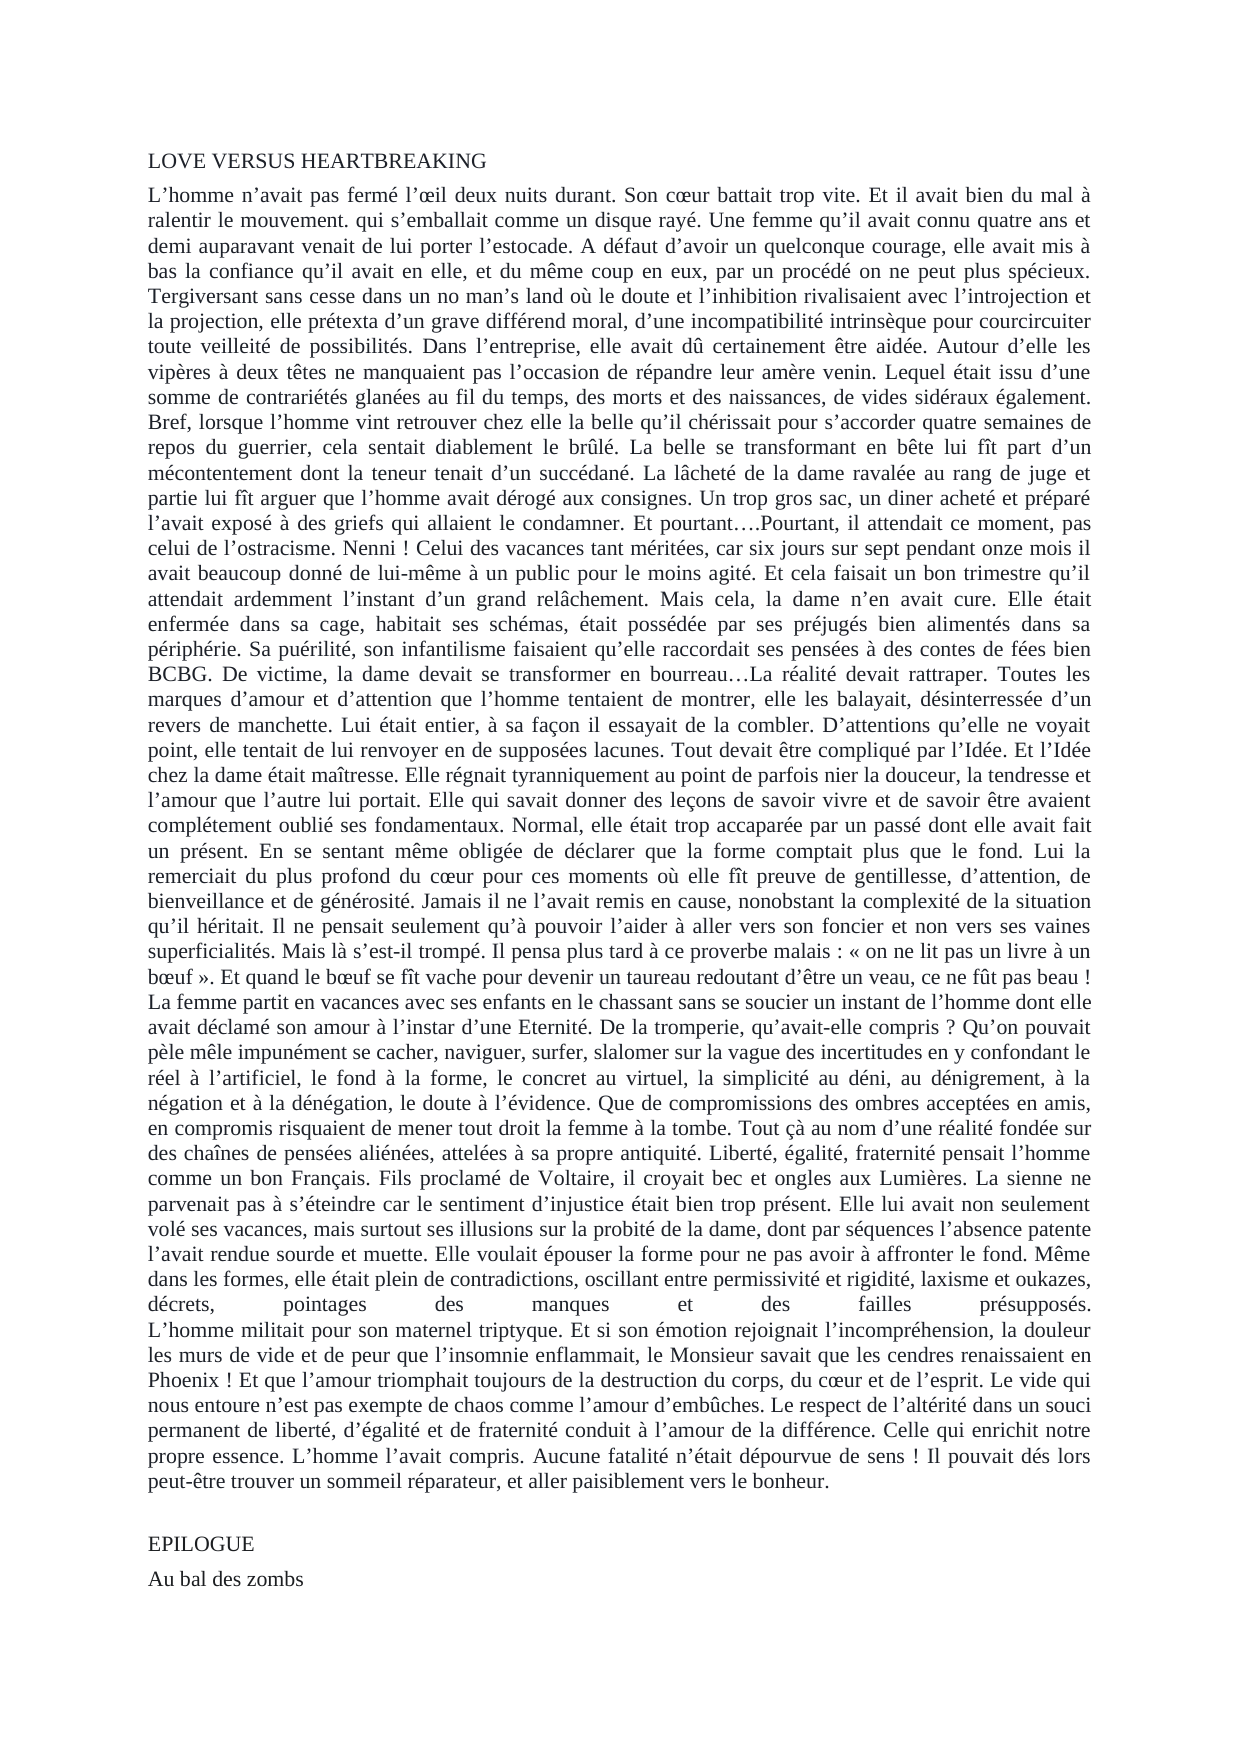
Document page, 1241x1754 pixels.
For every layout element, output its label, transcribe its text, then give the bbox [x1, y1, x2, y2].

text EPILOGUE [148, 1531, 1093, 1556]
text L’homme n’avait pas fermé l’œil deux nuits durant. Son cœur battait trop vite. Et il avait bien du mal à ralentir le mouvement. qui s’emballait comme un disque rayé. Une femme qu’il avait connu quatre ans et demi auparavant venait de lui porter l’estocade. A défaut d’avoir un quelconque courage, elle avait mis à bas la confiance qu’il avait en elle, et du même coup en eux, par un procédé on ne peut plus spécieux. Tergiversant sans cesse dans un no man’s land où le doute et l’inhibition rivalisaient avec l’introjection et la projection, elle prétexta d’un grave différend moral, d’une incompatibilité intrinsèque pour courcircuiter toute veilleité de possibilités. Dans l’entreprise, elle avait dû certainement être aidée. Autour d’elle les vipères à deux têtes ne manquaient pas l’occasion de répandre leur amère venin. Lequel était issu d’une somme de contrariétés glanées au fil du temps, des morts et des naissances, de vides sidéraux également. Bref, lorsque l’homme vint retrouver chez elle la belle qu’il chérissait pour s’accorder quatre semaines de repos du guerrier, cela sentait diablement le brûlé. La belle se transformant en bête lui fît part d’un mécontentement dont la teneur tenait d’un succédané. La lâcheté de la dame ravalée au rang de juge et partie lui fît arguer que l’homme avait dérogé aux consignes. Un trop gros sac, un diner acheté et préparé l’avait exposé à des griefs qui allaient le condamner. Et pourtant….Pourtant, il attendait ce moment, pas celui de l’ostracisme. Nenni ! Celui des vacances tant méritées, car six jours sur sept pendant onze mois il avait beaucoup donné de lui-même à un public pour le moins agité. Et cela faisait un bon trimestre qu’il attendait ardemment l’instant d’un grand relâchement. Mais cela, la dame n’en avait cure. Elle était enfermée dans sa cage, habitait ses schémas, était possédée par ses préjugés bien alimentés dans sa périphérie. Sa puérilité, son infantilisme faisaient qu’elle raccordait ses pensées à des contes de fées bien BCBG. De victime, la dame devait se transformer en bourreau…La réalité devait rattraper. Toutes les marques d’amour et d’attention que l’homme tentaient de montrer, elle les balayait, désinterressée d’un revers de manchette. Lui était entier, à sa façon il essayait de la combler. D’attentions qu’elle ne voyait point, elle tentait de lui renvoyer en de supposées lacunes. Tout devait être compliqué par l’Idée. Et l’Idée chez la dame était maîtresse. Elle régnait tyranniquement au point de parfois nier la douceur, la tendresse et l’amour que l’autre lui portait. Elle qui savait donner des leçons de savoir vivre et de savoir être avaient complétement oublié ses fondamentaux. Normal, elle était trop accaparée par un passé dont elle avait fait un présent. En se sentant même obligée de déclarer que la forme comptait plus que le fond. Lui la remerciait du plus profond du cœur pour ces moments où elle fît preuve de gentillesse, d’attention, de bienveillance et de générosité. Jamais il ne l’avait remis en cause, nonobstant la complexité de la situation qu’il héritait. Il ne pensait seulement qu’à pouvoir l’aider à aller vers son foncier et non vers ses vaines superficialités. Mais là s’est-il trompé. Il pensa plus tard à ce proverbe malais : « on ne lit pas un livre à un bœuf ». Et quand le bœuf se fît vache pour devenir un taureau redoutant d’être un veau, ce ne fût pas beau ! La femme partit en vacances avec ses enfants en le chassant sans se soucier un instant de l’homme dont elle avait déclamé son amour à l’instar d’une Eternité. De la tromperie, qu’avait-elle compris ? Qu’on pouvait pèle mêle impunément se cacher, naviguer, surfer, slalomer sur la vague des incertitudes en y confondant le réel à l’artificiel, le fond à la forme, le concret au virtuel, la simplicité au déni, au dénigrement, à la négation et à la dénégation, le doute à l’évidence. Que de compromissions des ombres acceptées en amis, en compromis risquaient de mener tout droit la femme à la tombe. Tout çà au nom d’une réalité fondée sur des chaînes de pensées aliénées, attelées à sa propre antiquité. Liberté, égalité, fraternité pensait l’homme comme un bon Français. Fils proclamé de Voltaire, il croyait bec et ongles aux Lumières. La sienne ne parvenait pas à s’éteindre car le sentiment d’injustice était bien trop présent. Elle lui avait non seulement volé ses vacances, mais surtout ses illusions sur la probité de la dame, dont par séquences l’absence patente l’avait rendue sourde et muette. Elle voulait épouser la forme pour ne pas avoir à affronter le fond. Même dans les formes, elle était plein de contradictions, oscillant entre permissivité et rigidité, laxisme et oukazes, décrets, pointages des manques et des failles présupposés. L’homme militait pour son maternel triptyque. Et si son émotion rejoignait l’incompréhension, la douleur les murs de vide et de peur que l’insomnie enflammait, le Monsieur savait que les cendres renaissaient en Phoenix ! Et que l’amour triomphait toujours de la destruction du corps, du cœur et de l’esprit. Le vide qui nous entoure n’est pas exempte de chaos comme l’amour d’embûches. Le respect de l’altérité dans un souci permanent de liberté, d’égalité et de fraternité conduit à l’amour de la différence. Celle qui enrichit notre propre essence. L’homme l’avait compris. Aucune fatalité n’était dépourvue de sens ! Il pouvait dés lors peut-être trouver un sommeil réparateur, et aller paisiblement vers le bonheur. [148, 182, 1093, 1493]
text Au bal des zombs [148, 1566, 1093, 1591]
text LOVE VERSUS HEARTBREAKING [148, 148, 1093, 173]
